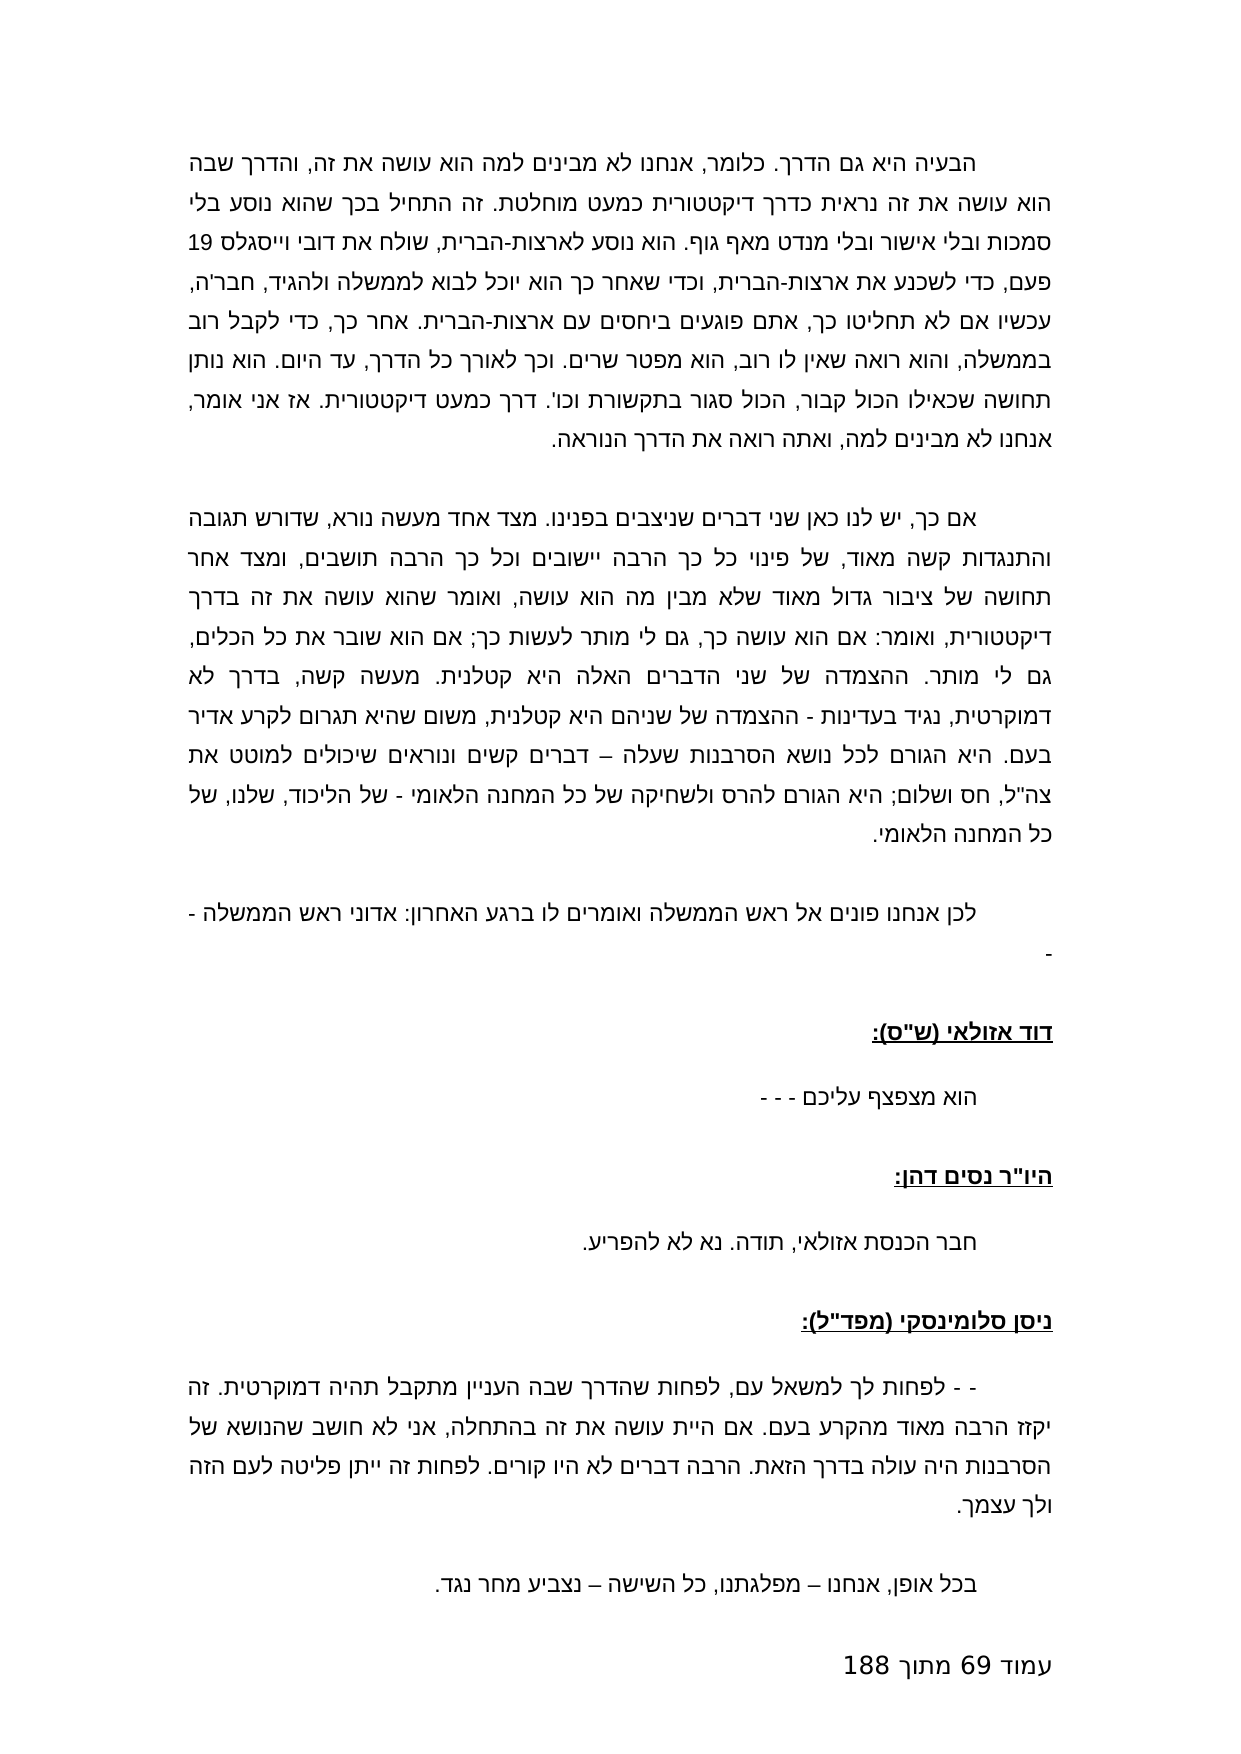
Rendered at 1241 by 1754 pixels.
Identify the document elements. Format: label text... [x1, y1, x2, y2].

text חבר הכנסת אזולאי, תודה. נא לא להפריע. [187, 1229, 1053, 1256]
text דוד אזולאי (ש"ס): [187, 1018, 1053, 1045]
text בכל אופן, אנחנו – מפלגתנו, כל השישה – נצביע מחר נגד. [187, 1571, 1053, 1598]
text אם כך, יש לנו כאן שני דברים שניצבים בפנינו. מצד אחד מעשה נורא, שדורש תגובה והתנגדות קשה מאוד, של פינוי כל כך הרבה יישובים וכל כך הרבה תושבים, ומצד אחר תחושה של ציבור גדול מאוד שלא מבין מה הוא עושה, ואומר שהוא עושה את זה בדרך דיקטטורית, ואומר: אם הוא עושה כך, גם לי מותר לעשות כך; אם הוא שובר את כל הכלים, גם לי מותר. ההצמדה של שני הדברים האלה היא קטלנית. מעשה קשה, בדרך לא דמוקרטית, נגיד בעדינות - ההצמדה של שניהם היא קטלנית, משום שהיא תגרום לקרע אדיר בעם. היא הגורם לכל נושא הסרבנות שעלה – דברים קשים ונוראים שיכולים למוטט את צה"ל, חס ושלום; היא הגורם להרס ולשחיקה של כל המחנה הלאומי - של הליכוד, שלנו, של כל המחנה הלאומי. [187, 505, 1053, 847]
text הוא מצפצף עליכם - - - [187, 1084, 1053, 1111]
text היו"ר נסים דהן: [187, 1163, 1053, 1190]
text - - לפחות לך למשאל עם, לפחות שהדרך שבה העניין מתקבל תהיה דמוקרטית. זה יקזז הרבה מאוד מהקרע בעם. אם היית עושה את זה בהתחלה, אני לא חושב שהנושא של הסרבנות היה עולה בדרך הזאת. הרבה דברים לא היו קורים. לפחות זה ייתן פליטה לעם הזה ולך עצמך. [187, 1374, 1053, 1519]
text הבעיה היא גם הדרך. כלומר, אנחנו לא מבינים למה הוא עושה את זה, והדרך שבה הוא עושה את זה נראית כדרך דיקטטורית כמעט מוחלטת. זה התחיל בכך שהוא נוסע בלי סמכות ובלי אישור ובלי מנדט מאף גוף. הוא נוסע לארצות-הברית, שולח את דובי וייסגלס 19 פעם, כדי לשכנע את ארצות-הברית, וכדי שאחר כך הוא יוכל לבוא לממשלה ולהגיד, חבר'ה, עכשיו אם לא תחליטו כך, אתם פוגעים ביחסים עם ארצות-הברית. אחר כך, כדי לקבל רוב בממשלה, והוא רואה שאין לו רוב, הוא מפטר שרים. וכך לאורך כל הדרך, עד היום. הוא נותן תחושה שכאילו הכול קבור, הכול סגור בתקשורת וכו'. דרך כמעט דיקטטורית. אז אני אומר, אנחנו לא מבינים למה, ואתה רואה את הדרך הנוראה. [187, 150, 1053, 453]
text לכן אנחנו פונים אל ראש הממשלה ואומרים לו ברגע האחרון: אדוני ראש הממשלה - - [187, 900, 1053, 966]
text ניסן סלומינסקי (מפד"ל): [187, 1308, 1053, 1334]
